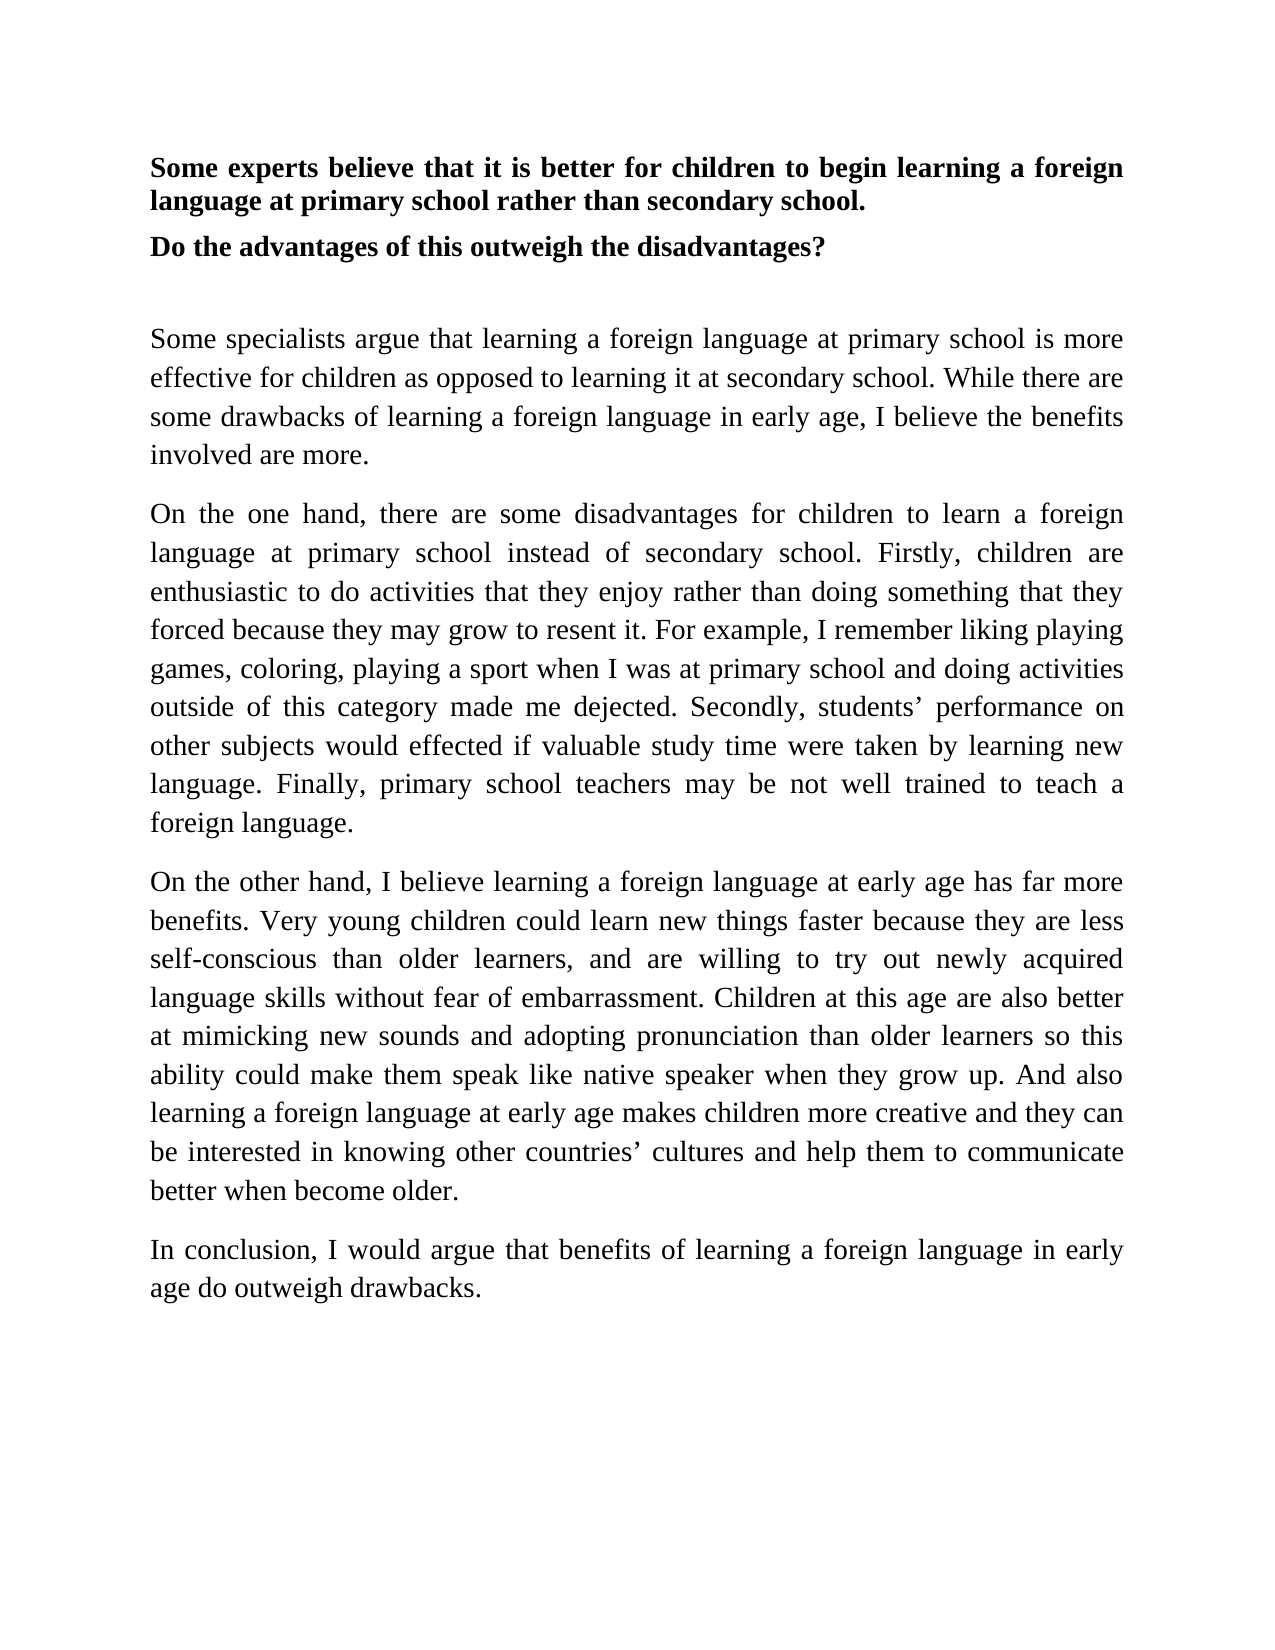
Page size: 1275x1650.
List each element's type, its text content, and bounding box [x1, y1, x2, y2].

text In conclusion, I would argue that benefits of learning a foreign language in early age do outweigh drawbacks. [150, 1232, 1125, 1304]
text On the other hand, I believe learning a foreign language at early age has far more benefits. Very young children could learn new things faster because they are less self-conscious than older learners, and are willing to try out newly acquired language skills without fear of embarrassment. Children at this age are also better at mimicking new sounds and adopting pronunciation than older learners so this ability could make them speak like native speaker when they grow up. And also learning a foreign language at early age makes children more creative and they can be interested in knowing other countries’ cultures and help them to communicate better when become older. [150, 864, 1125, 1206]
text Do the advantages of this outweigh the disadvantages? [150, 229, 1125, 263]
text Some experts believe that it is better for children to begin learning a foreign language at primary school rather than secondary school. [150, 150, 1125, 217]
text On the one hand, there are some disadvantages for children to learn a foreign language at primary school instead of secondary school. Firstly, children are enthusiastic to do activities that they enjoy rather than doing something that they forced because they may grow to resent it. For example, I remember liking playing games, coloring, playing a sport when I was at primary school and doing activities outside of this category made me dejected. Secondly, students’ performance on other subjects would effected if valuable study time were taken by learning new language. Finally, primary school teachers may be not well trained to teach a foreign language. [150, 497, 1125, 838]
text Some specialists argue that learning a foreign language at primary school is more effective for children as opposed to learning it at secondary school. While there are some drawbacks of learning a foreign language in early age, I believe the benefits involved are more. [150, 322, 1125, 471]
